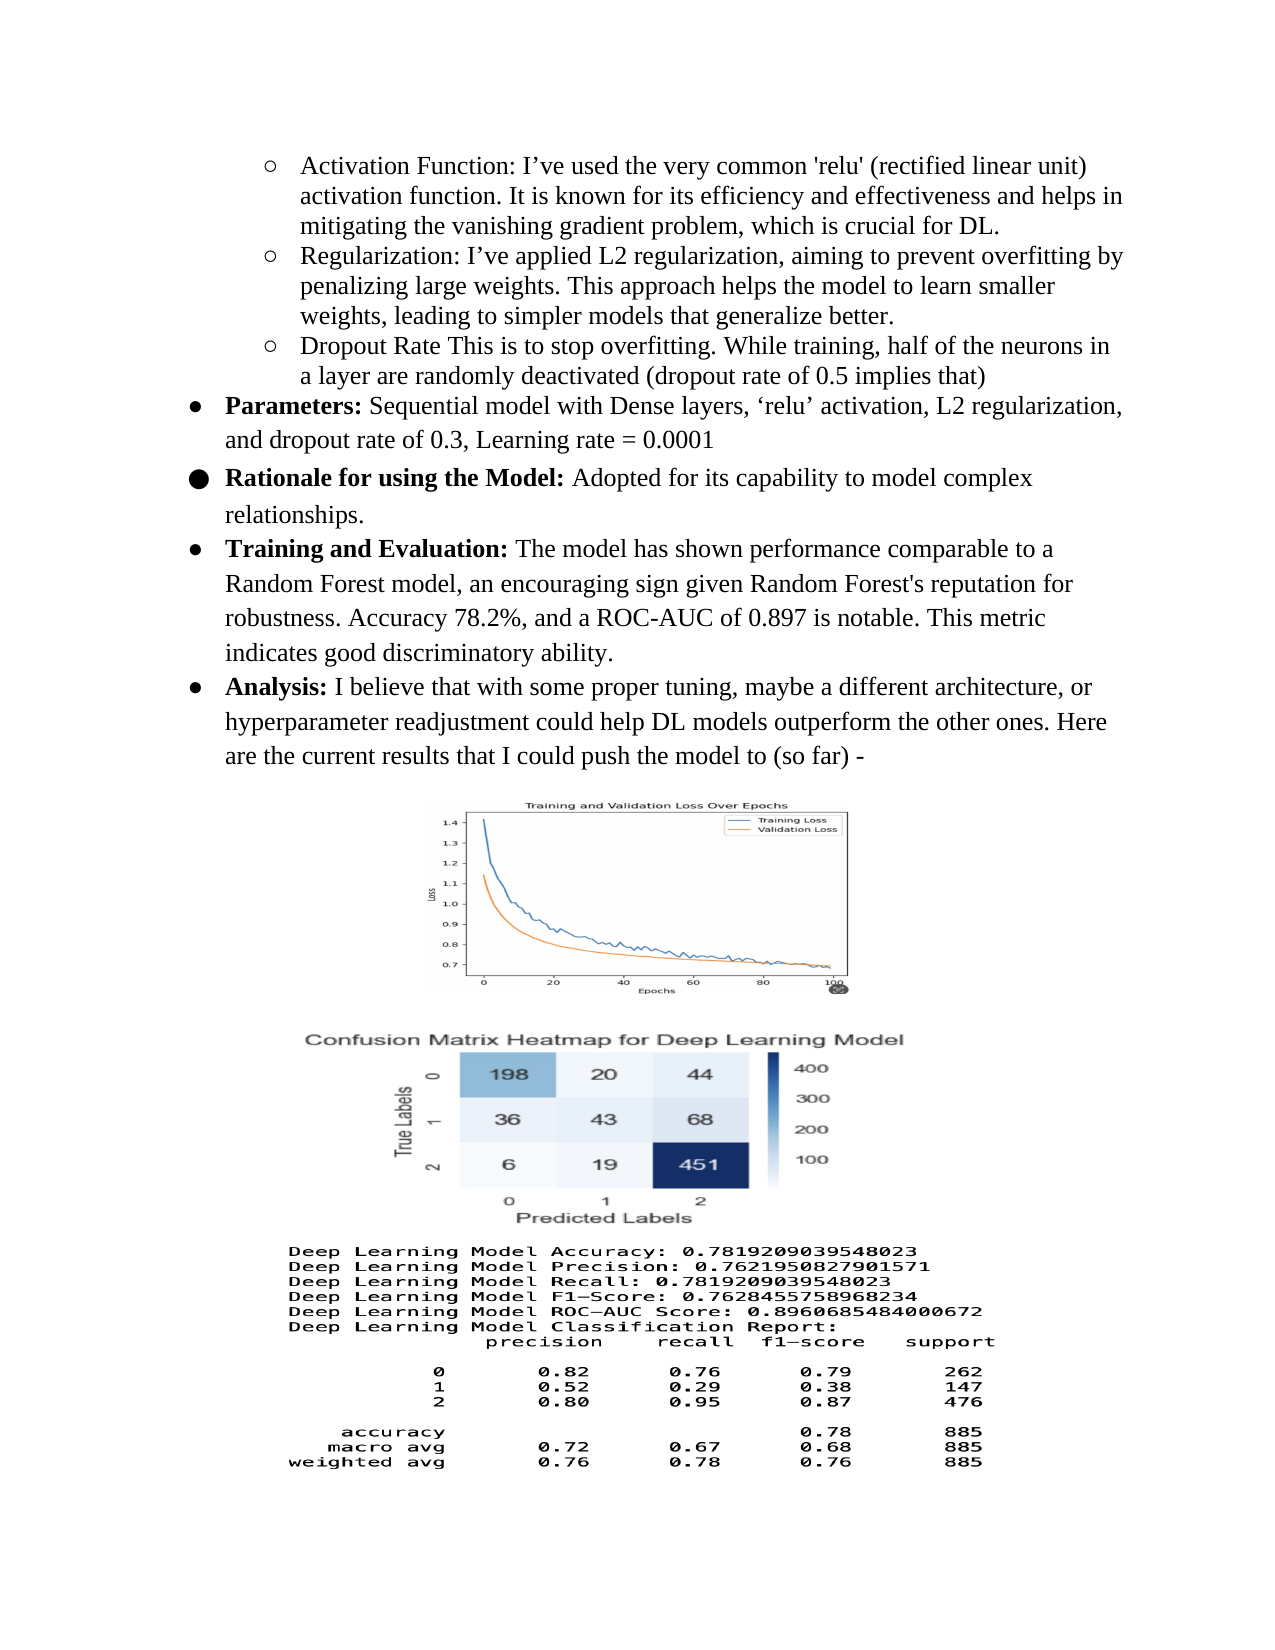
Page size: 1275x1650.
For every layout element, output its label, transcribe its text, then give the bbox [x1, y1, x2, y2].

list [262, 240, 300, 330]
list Parameters: Sequential model with Dense layers, ‘relu’ activation, L2 regularization, and dropout rate of 0.3, Learning rate = 0.0001 [187, 390, 1125, 454]
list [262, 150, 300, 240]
picture [425, 799, 850, 994]
list Analysis: I believe that with some proper tuning, maybe a different architecture, or hyperparameter readjustment could help DL models outperform the other ones. Here are the current results that I could push the model to (so far) - [187, 671, 1125, 770]
list Regularization: I’ve applied L2 regularization, aiming to prevent overfitting by penalizing large weights. This approach helps the model to learn smaller weights, leading to simpler models that generalize better. [895, 240, 1125, 330]
list Training and Evaluation: The model has shown performance comparable to a Random Forest model, an encouraging sign given Random Forest's reputation for robustness. Accuracy 78.2%, and a ROC-AUC of 0.897 is notable. This metric indicates good discriminatory ability. [187, 533, 1125, 667]
picture [268, 1022, 1007, 1480]
list Rationale for using the Model: Adopted for its capability to model complex relationships. [187, 459, 1125, 529]
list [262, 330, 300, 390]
